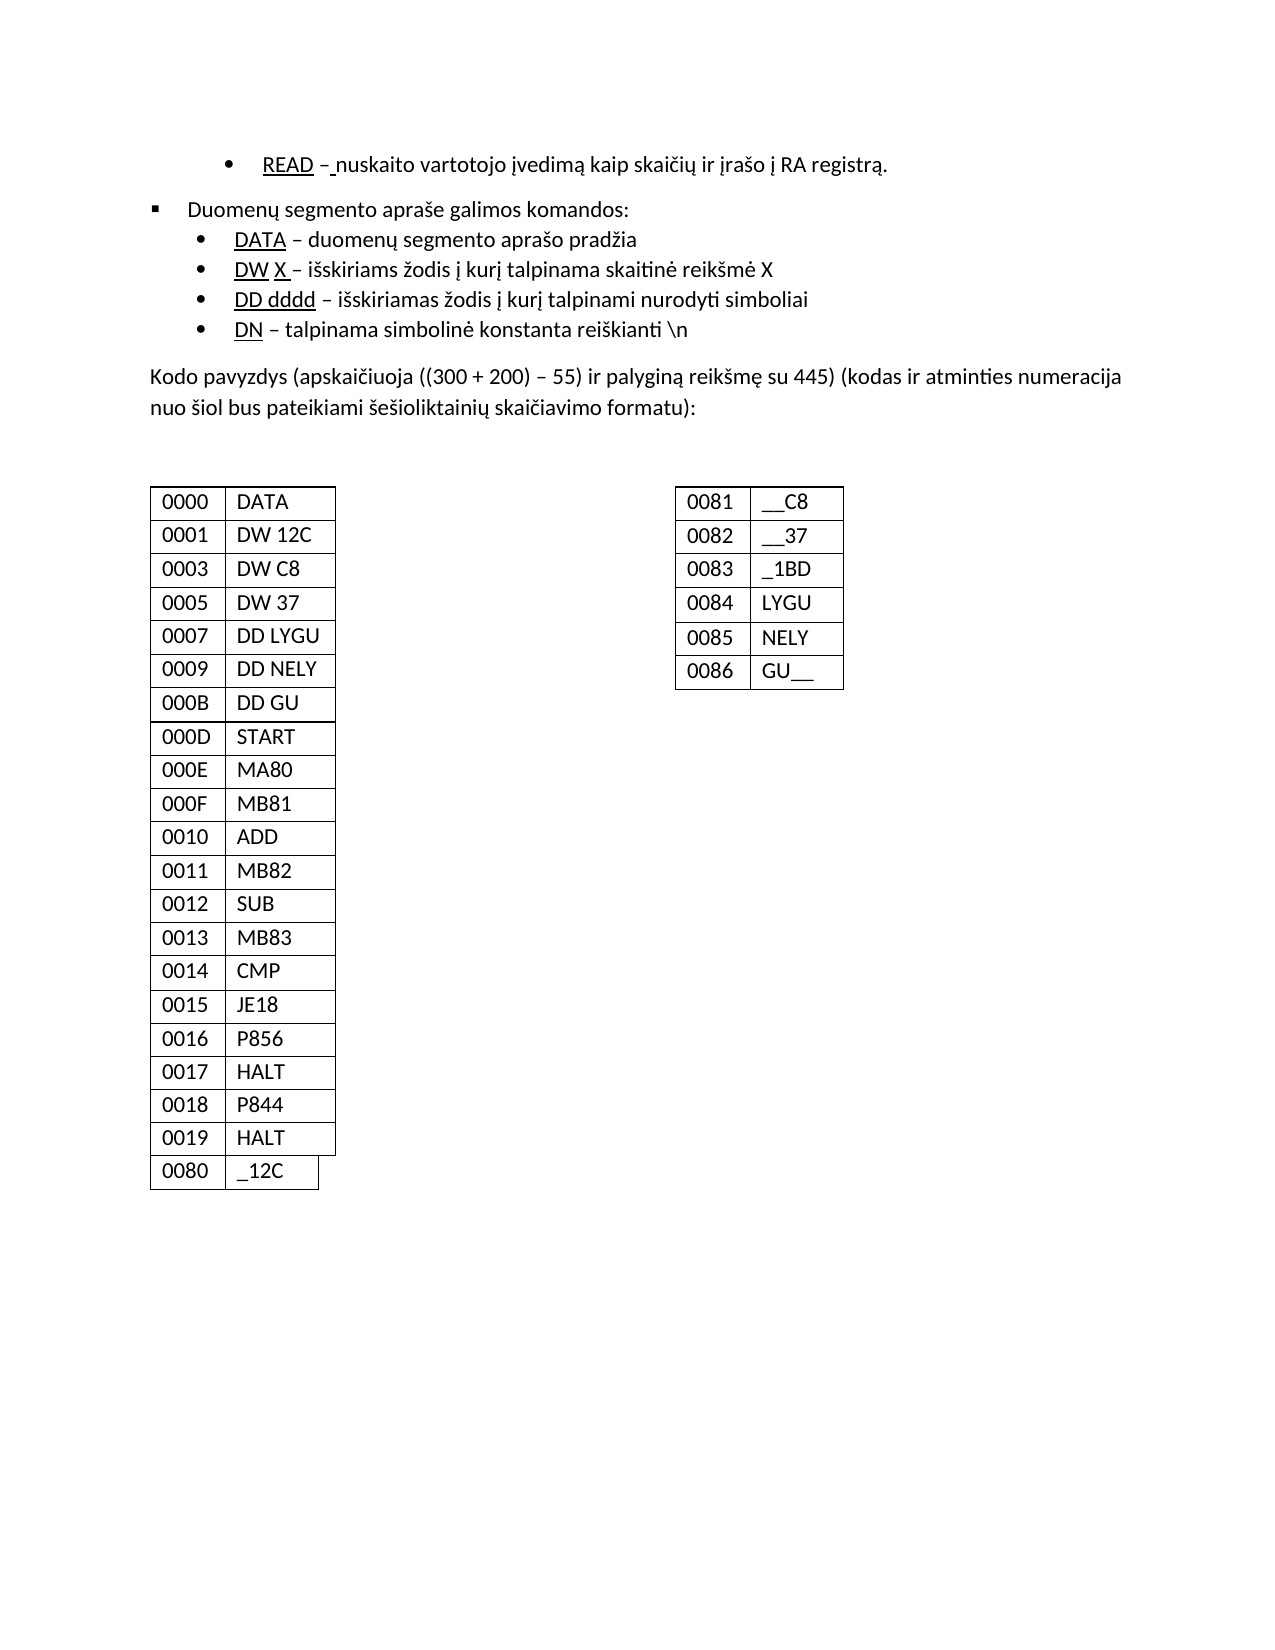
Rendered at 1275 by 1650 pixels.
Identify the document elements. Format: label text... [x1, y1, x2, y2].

table_cell MA80 [226, 756, 335, 788]
table_cell 000D [151, 723, 225, 754]
table_cell 0001 [151, 521, 225, 553]
list DW X – išskiriams žodis į kurį talpinama skaitinė reikšmė X [197, 255, 1125, 283]
table_header DATA [226, 488, 335, 519]
table_cell JE18 [226, 991, 335, 1023]
table_header 0000 [151, 488, 225, 519]
list DD dddd – išskiriamas žodis į kurį talpinami nurodyti simboliai [197, 285, 1125, 313]
table_cell MB83 [226, 923, 335, 955]
table_cell DW C8 [226, 554, 335, 587]
table_cell P844 [226, 1090, 335, 1122]
table_cell 0016 [151, 1024, 225, 1056]
table_cell START [226, 723, 335, 754]
table_cell 0080 [151, 1156, 225, 1188]
table_cell 0003 [151, 554, 225, 587]
table_cell _12C [226, 1156, 318, 1188]
table_cell SUB [226, 890, 335, 922]
table_cell 0086 [676, 656, 750, 688]
table_cell DD LYGU [226, 621, 335, 653]
table_cell 0012 [151, 890, 225, 922]
text Kodo pavyzdys (apskaičiuoja ((300 + 200) – 55) ir palyginą reikšmę su 445) (kodas ir atminties numeracija nuo šiol bus pateikiami šešioliktainių skaičiavimo formatu): [150, 362, 1125, 421]
table_cell __37 [751, 521, 843, 553]
list DN – talpinama simbolinė konstanta reiškianti \n [197, 316, 1125, 343]
list DATA – duomenų segmento aprašo pradžia [197, 225, 1125, 253]
table_cell 0017 [151, 1057, 225, 1089]
table_cell ADD [226, 822, 335, 855]
table_cell LYGU [751, 588, 843, 622]
table_cell MB81 [226, 789, 335, 821]
table_cell __C8 [751, 488, 843, 520]
table_cell _1BD [751, 554, 843, 587]
table_cell DD NELY [226, 655, 335, 687]
list Duomenų segmento apraše galimos komandos: [150, 195, 1125, 223]
table_cell MB82 [226, 856, 335, 888]
table_cell 0013 [151, 923, 225, 955]
table_cell HALT [226, 1057, 335, 1089]
table_cell DD GU [226, 688, 335, 721]
table_cell 0019 [151, 1123, 225, 1155]
table_cell CMP [226, 956, 335, 989]
table_cell 0014 [151, 956, 225, 989]
table_cell 0018 [151, 1090, 225, 1122]
list READ – nuskaito vartotojo įvedimą kaip skaičių ir įrašo į RA registrą. [225, 150, 1125, 178]
table_cell 0085 [676, 623, 750, 655]
table_cell 000B [151, 688, 225, 721]
table_cell 0005 [151, 588, 225, 620]
table_cell DW 37 [226, 588, 335, 620]
table_cell 000E [151, 756, 225, 788]
table_cell DW 12C [226, 521, 335, 553]
table_cell GU__ [751, 656, 843, 688]
table_cell 0007 [151, 621, 225, 653]
table_cell 0081 [676, 488, 750, 520]
table_cell 0082 [676, 521, 750, 553]
table_cell 0011 [151, 856, 225, 888]
table_cell 0015 [151, 991, 225, 1023]
table_cell HALT [226, 1123, 335, 1155]
table_cell 000F [151, 789, 225, 821]
table_cell 0009 [151, 655, 225, 687]
table_cell 0010 [151, 822, 225, 855]
table_cell 0084 [676, 588, 750, 622]
table_cell 0083 [676, 554, 750, 587]
table_cell NELY [751, 623, 843, 655]
table_cell P856 [226, 1024, 335, 1056]
